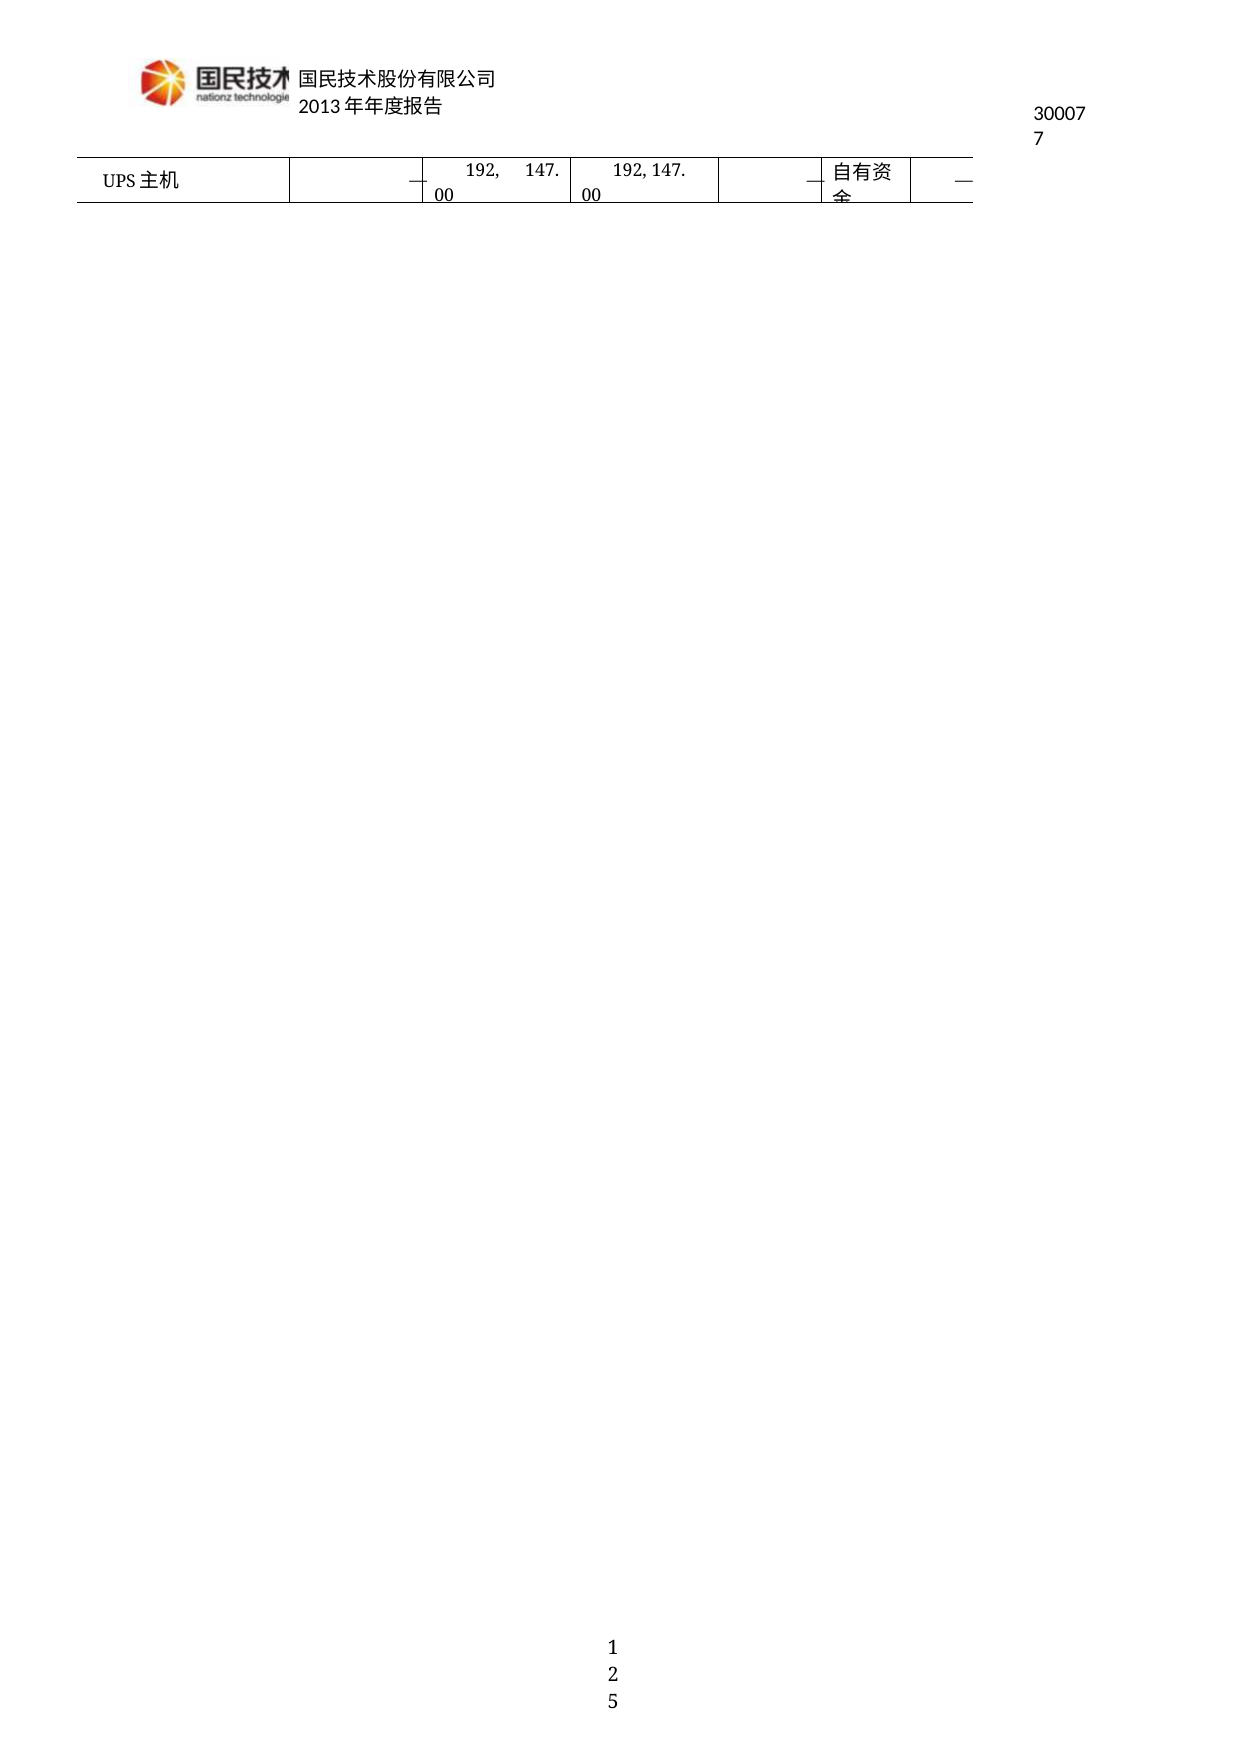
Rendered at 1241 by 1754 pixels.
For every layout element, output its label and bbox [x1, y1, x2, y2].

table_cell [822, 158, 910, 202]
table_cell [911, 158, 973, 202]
picture [128, 58, 290, 111]
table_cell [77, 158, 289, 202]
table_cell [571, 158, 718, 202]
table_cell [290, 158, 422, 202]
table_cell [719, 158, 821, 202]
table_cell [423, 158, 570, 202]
